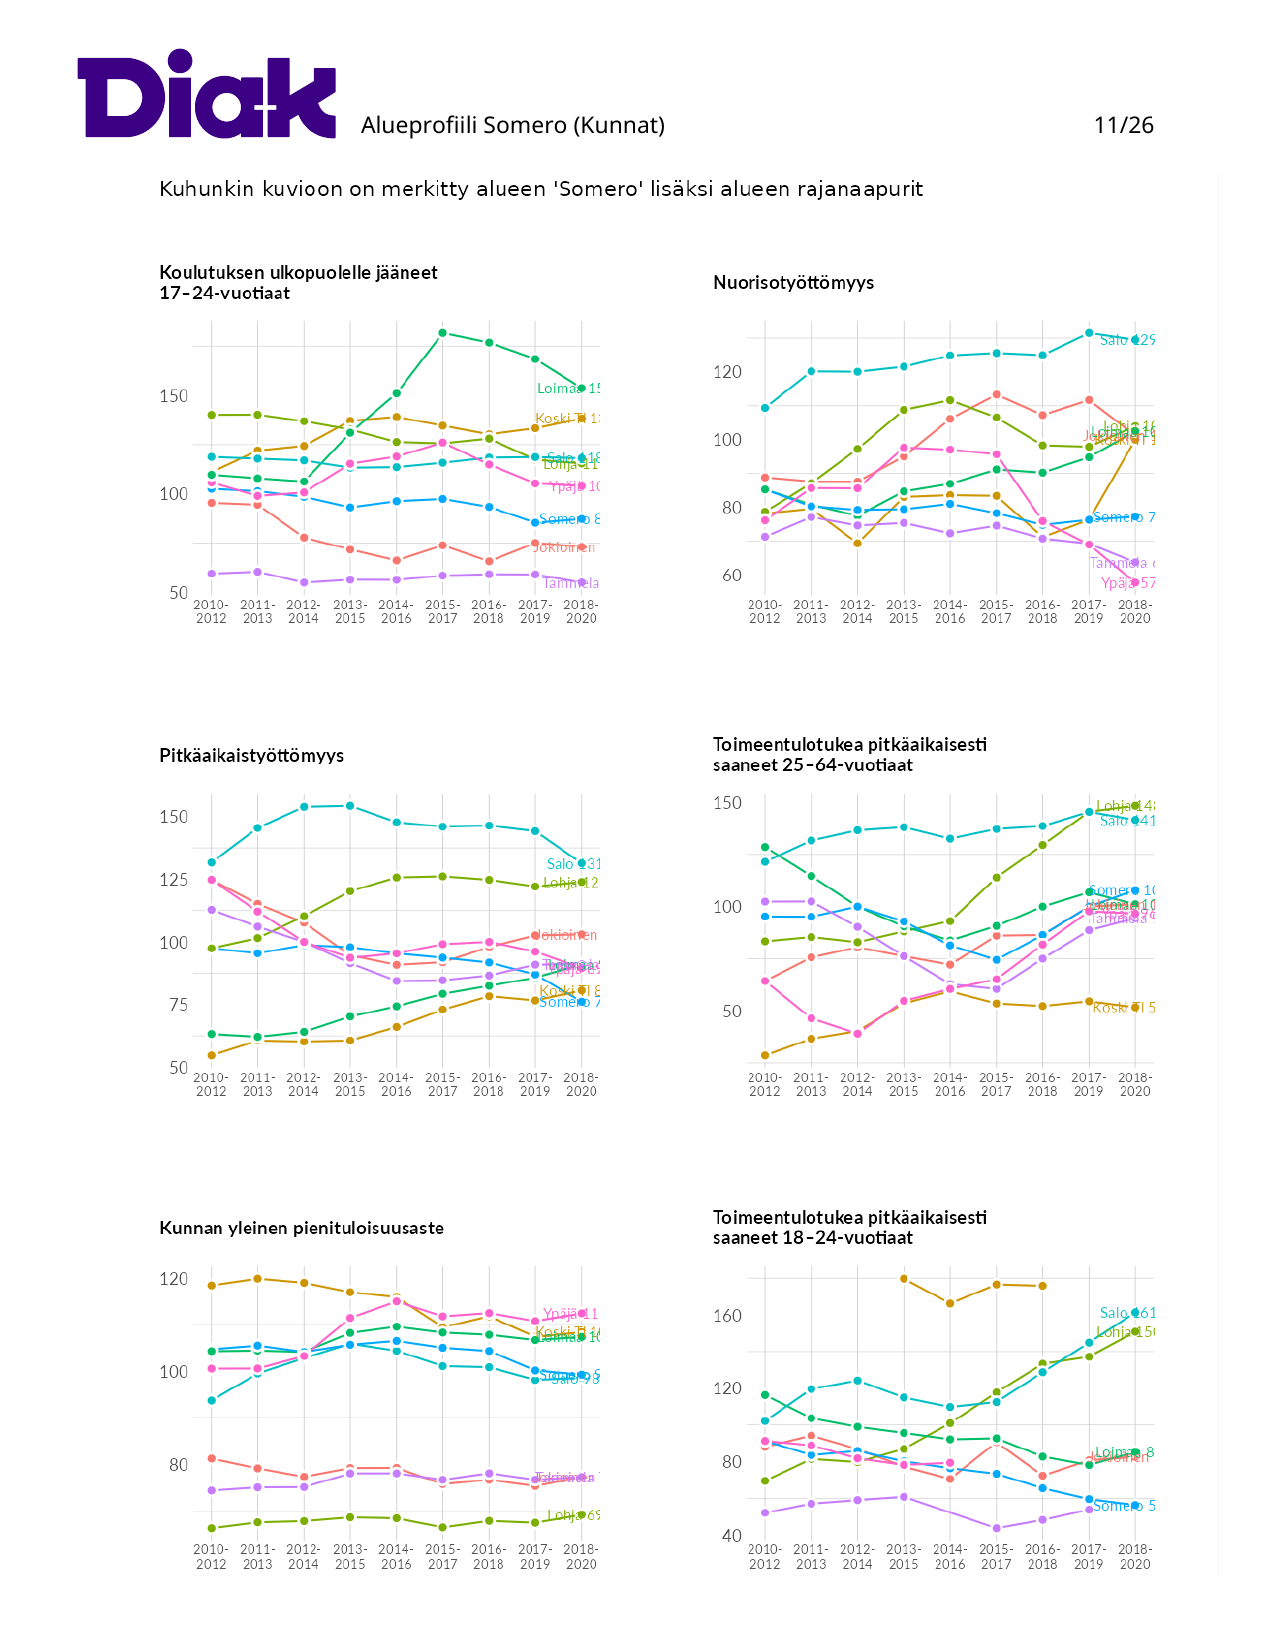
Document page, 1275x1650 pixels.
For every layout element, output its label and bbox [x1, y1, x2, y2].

picture [93, 172, 1219, 1576]
